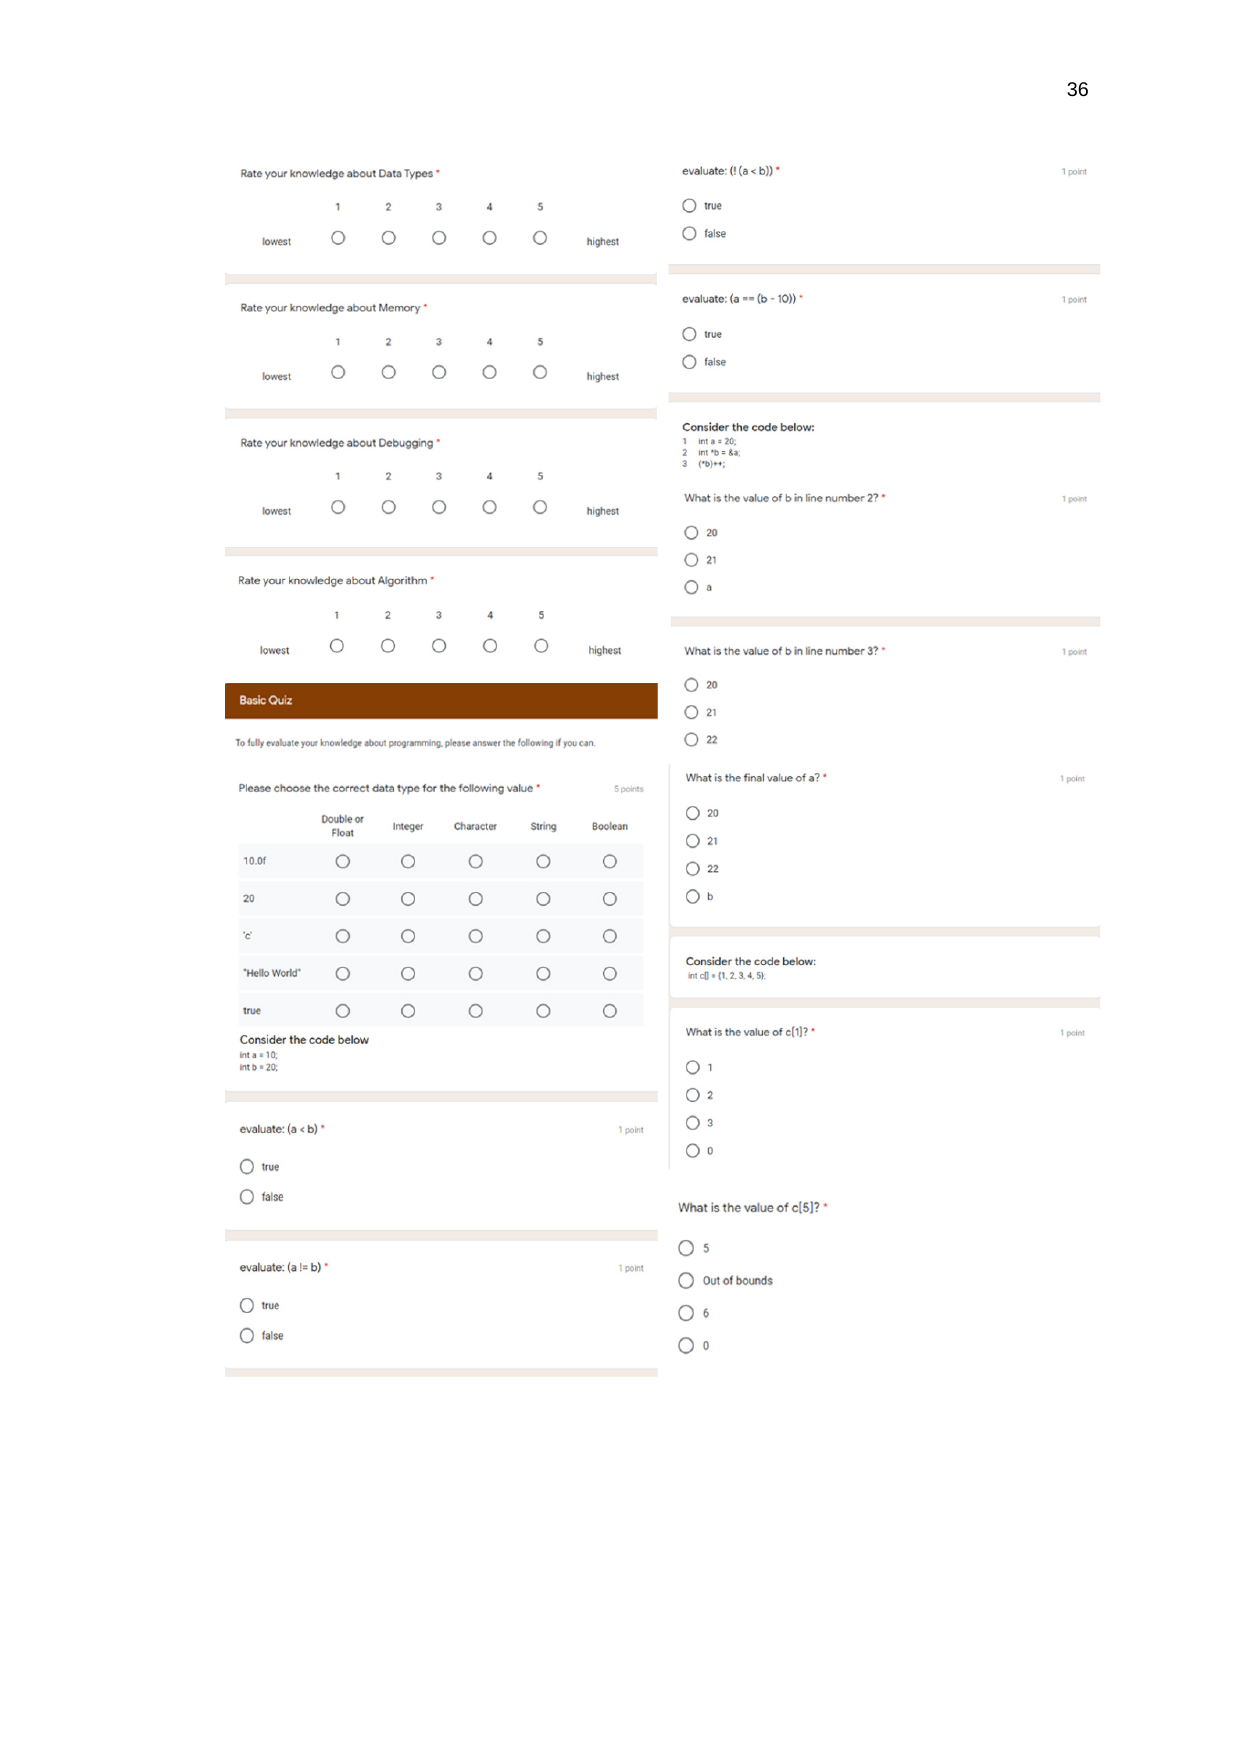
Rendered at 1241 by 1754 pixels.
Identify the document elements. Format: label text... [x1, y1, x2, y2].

text 36 [1067, 78, 1090, 100]
picture [225, 150, 1101, 1377]
